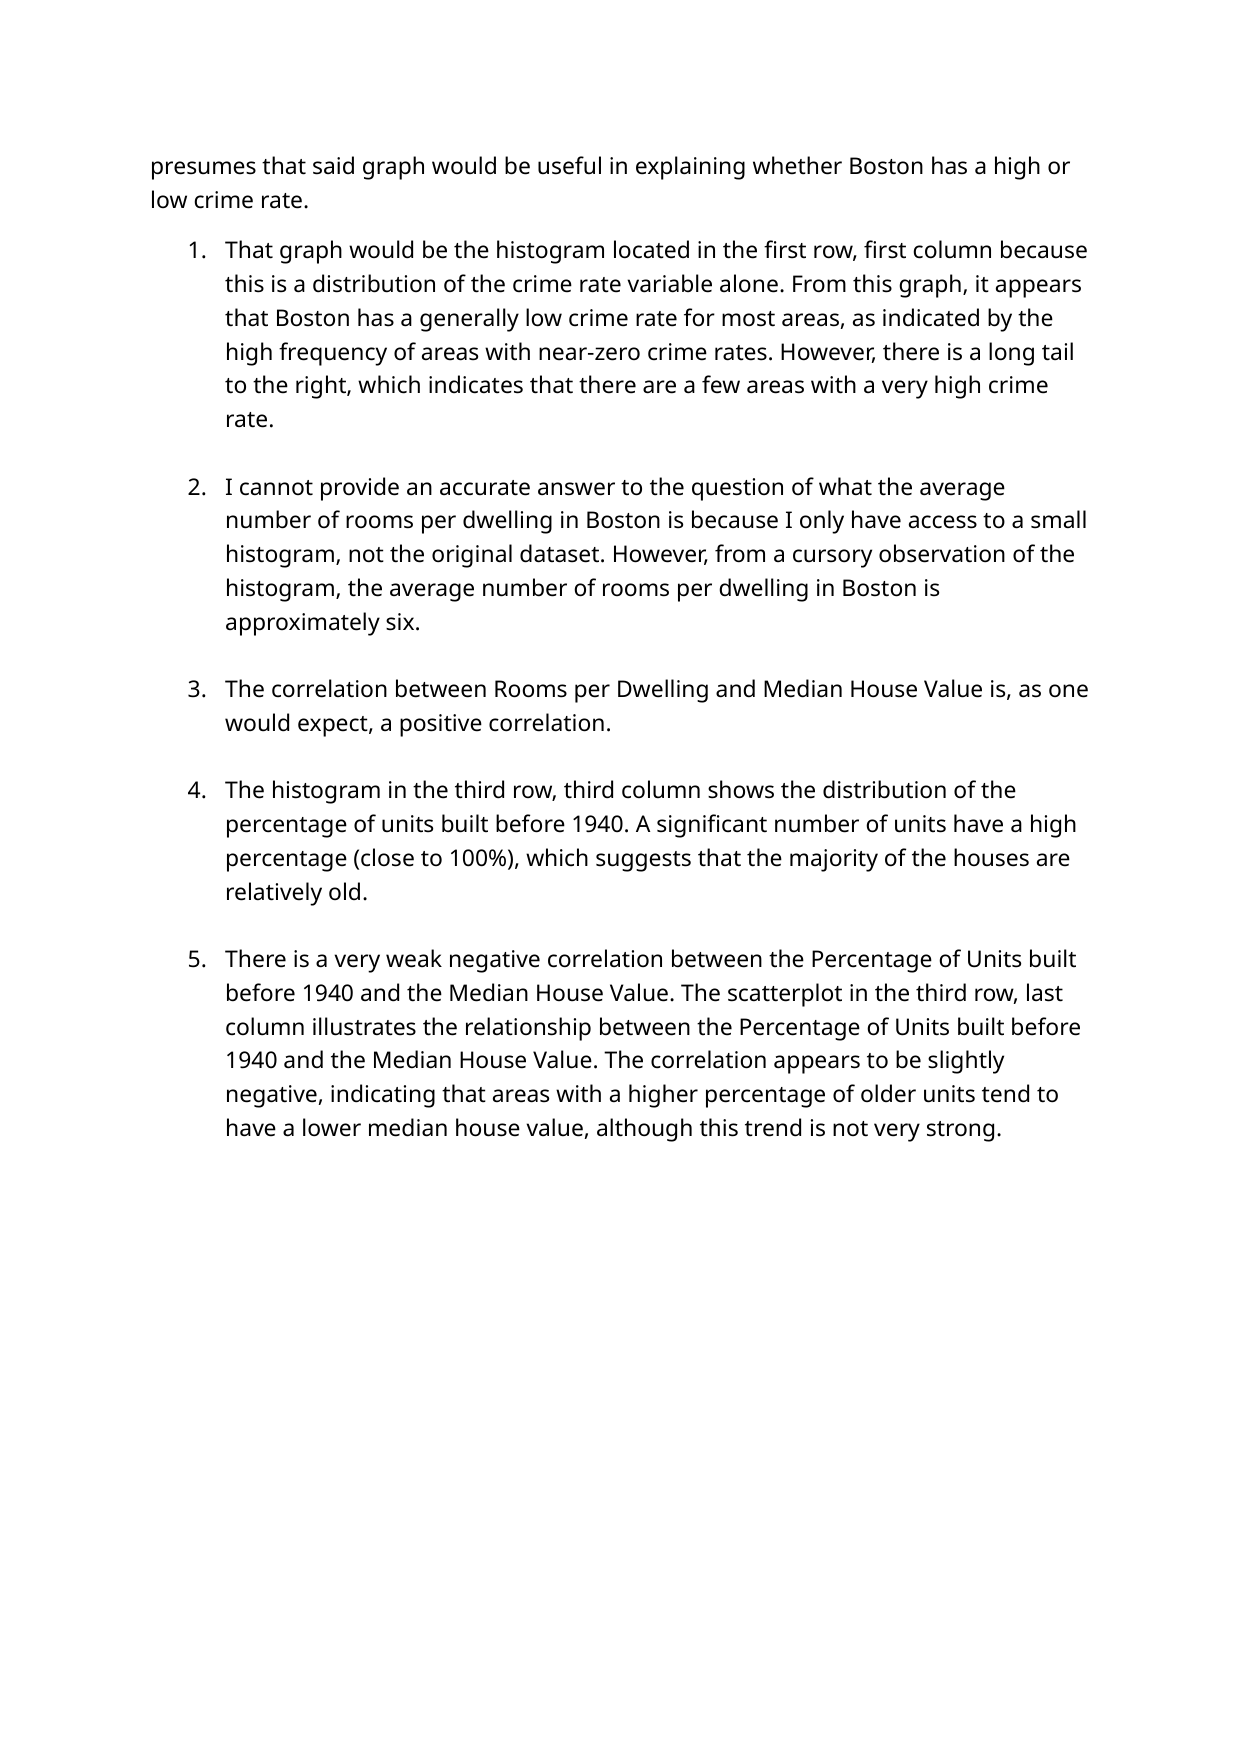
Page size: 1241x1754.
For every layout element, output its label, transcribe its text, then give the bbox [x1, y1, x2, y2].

list I cannot provide an accurate answer to the question of what the average number of rooms per dwelling in Boston is because I only have access to a small histogram, not the original dataset. However, from a cursory observation of the histogram, the average number of rooms per dwelling in Boston is approximately six. [187, 470, 1090, 637]
list The correlation between Rooms per Dwelling and Median House Value is, as one would expect, a positive correlation. [187, 673, 1090, 738]
list There is a very weak negative correlation between the Percentage of Units built before 1940 and the Median House Value. The scatterplot in the third row, last column illustrates the relationship between the Percentage of Units built before 1940 and the Median House Value. The correlation appears to be slightly negative, indicating that areas with a higher percentage of older units tend to have a lower median house value, although this trend is not very strong. [187, 943, 1090, 1143]
list That graph would be the histogram located in the first row, first column because this is a distribution of the crime rate variable alone. From this graph, it appears that Boston has a generally low crime rate for most areas, as indicated by the high frequency of areas with near-zero crime rates. However, there is a long tail to the right, which indicates that there are a few areas with a very high crime rate. [187, 234, 1090, 434]
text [150, 150, 1090, 215]
list The histogram in the third row, third column shows the distribution of the percentage of units built before 1940. A significant number of units have a high percentage (close to 100%), which suggests that the majority of the houses are relatively old. [187, 774, 1090, 907]
